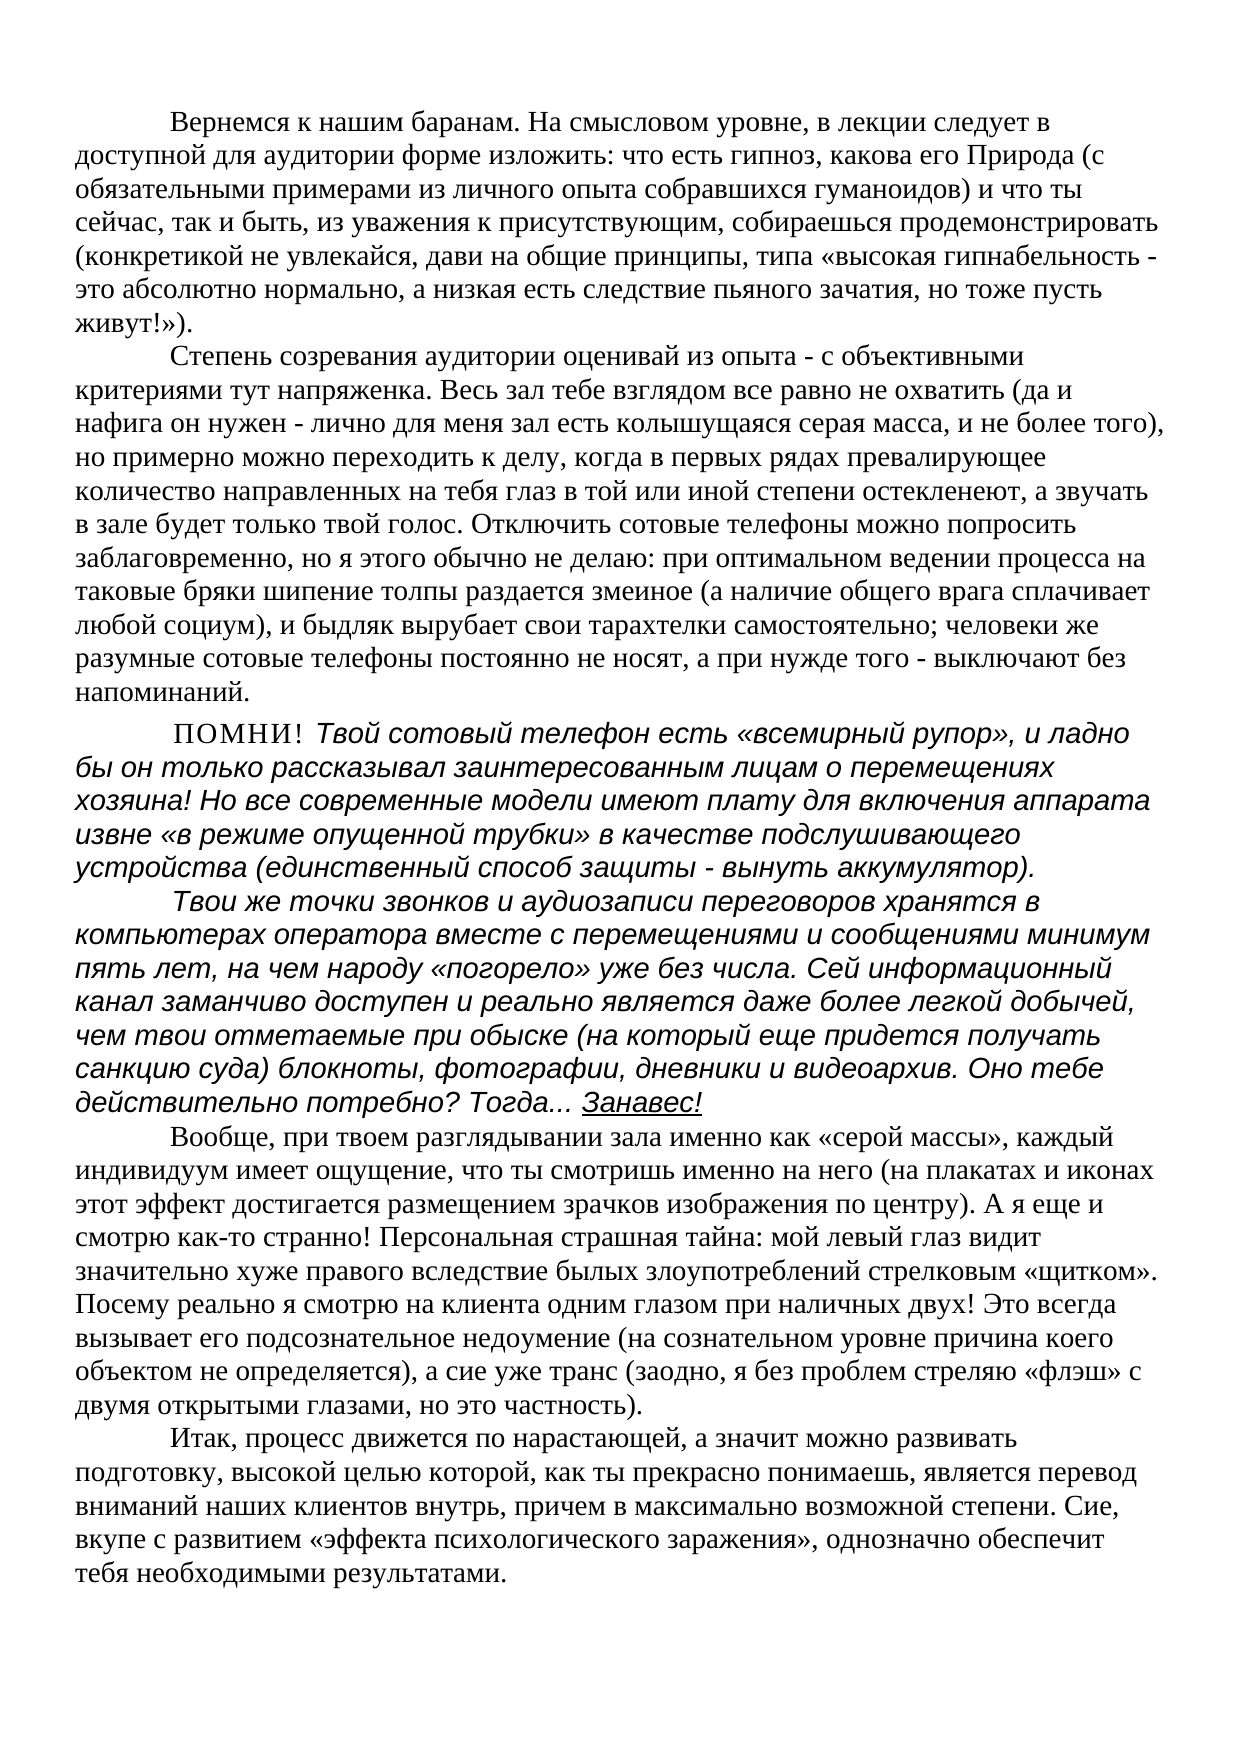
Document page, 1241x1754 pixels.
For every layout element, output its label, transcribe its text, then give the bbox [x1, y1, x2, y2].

text ПОМНИ! Твой сотовый телефон есть «всемирный рупор», и ладно бы он только рассказывал заинтересованным лицам о перемещениях хозяина! Но все современные модели имеют плату для включения аппарата извне «в режиме опущенной трубки» в качестве подслушивающего устройства (единственный способ защиты - вынуть аккумулятор). [75, 716, 1165, 884]
text Итак, процесс движется по нарастающей, а значит можно развивать подготовку, высокой целью которой, как ты прекрасно понимаешь, является перевод вниманий наших клиентов внутрь, причем в максимально возможной степени. Сие, вкупе с развитием «эффекта психологического заражения», однозначно обеспечит тебя необходимыми результатами. [75, 1421, 1165, 1588]
text Вернемся к нашим баранам. На смысловом уровне, в лекции следует в доступной для аудитории форме изложить: что есть гипноз, какова его Природа (с обязательными примерами из личного опыта собравшихся гуманоидов) и что ты сейчас, так и быть, из уважения к присутствующим, собираешься продемонстрировать (конкретикой не увлекайся, дави на общие принципы, типа «высокая гипнабельность - это абсолютно нормально, а низкая есть следствие пьяного зачатия, но тоже пусть живут!»). [75, 104, 1165, 338]
text Твои же точки звонков и аудиозаписи переговоров хранятся в компьютерах оператора вместе с перемещениями и сообщениями минимум пять лет, на чем народу «погорело» уже без числа. Сей информационный канал заманчиво доступен и реально является даже более легкой добычей, чем твои отметаемые при обыске (на который еще придется получать санкцию суда) блокноты, фотографии, дневники и видеоархив. Оно тебе действительно потребно? Тогда... Занавес! [75, 884, 1165, 1119]
text Степень созревания аудитории оценивай из опыта - с объективными критериями тут напряженка. Весь зал тебе взглядом все равно не охватить (да и нафига он нужен - лично для меня зал есть колышущаяся серая масса, и не более того), но примерно можно переходить к делу, когда в первых рядах превалирующее количество направленных на тебя глаз в той или иной степени остекленеют, а звучать в зале будет только твой голос. Отключить сотовые телефоны можно попросить заблаговременно, но я этого обычно не делаю: при оптимальном ведении процесса на таковые бряки шипение толпы раздается змеиное (а наличие общего врага сплачивает любой социум), и быдляк вырубает свои тарахтелки самостоятельно; человеки же разумные сотовые телефоны постоянно не носят, а при нужде того - выключают без напоминаний. [75, 338, 1165, 707]
text Вообще, при твоем разглядывании зала именно как «серой массы», каждый индивидуум имеет ощущение, что ты смотришь именно на него (на плакатах и иконах этот эффект достигается размещением зрачков изображения по центру). А я еще и смотрю как-то странно! Персональная страшная тайна: мой левый глаз видит значительно хуже правого вследствие былых злоупотреблений стрелковым «щитком». Посему реально я смотрю на клиента одним глазом при наличных двух! Это всегда вызывает его подсознательное недоумение (на сознательном уровне причина коего объектом не определяется), а сие уже транс (заодно, я без проблем стреляю «флэш» с двумя открытыми глазами, но это частность). [75, 1119, 1165, 1421]
